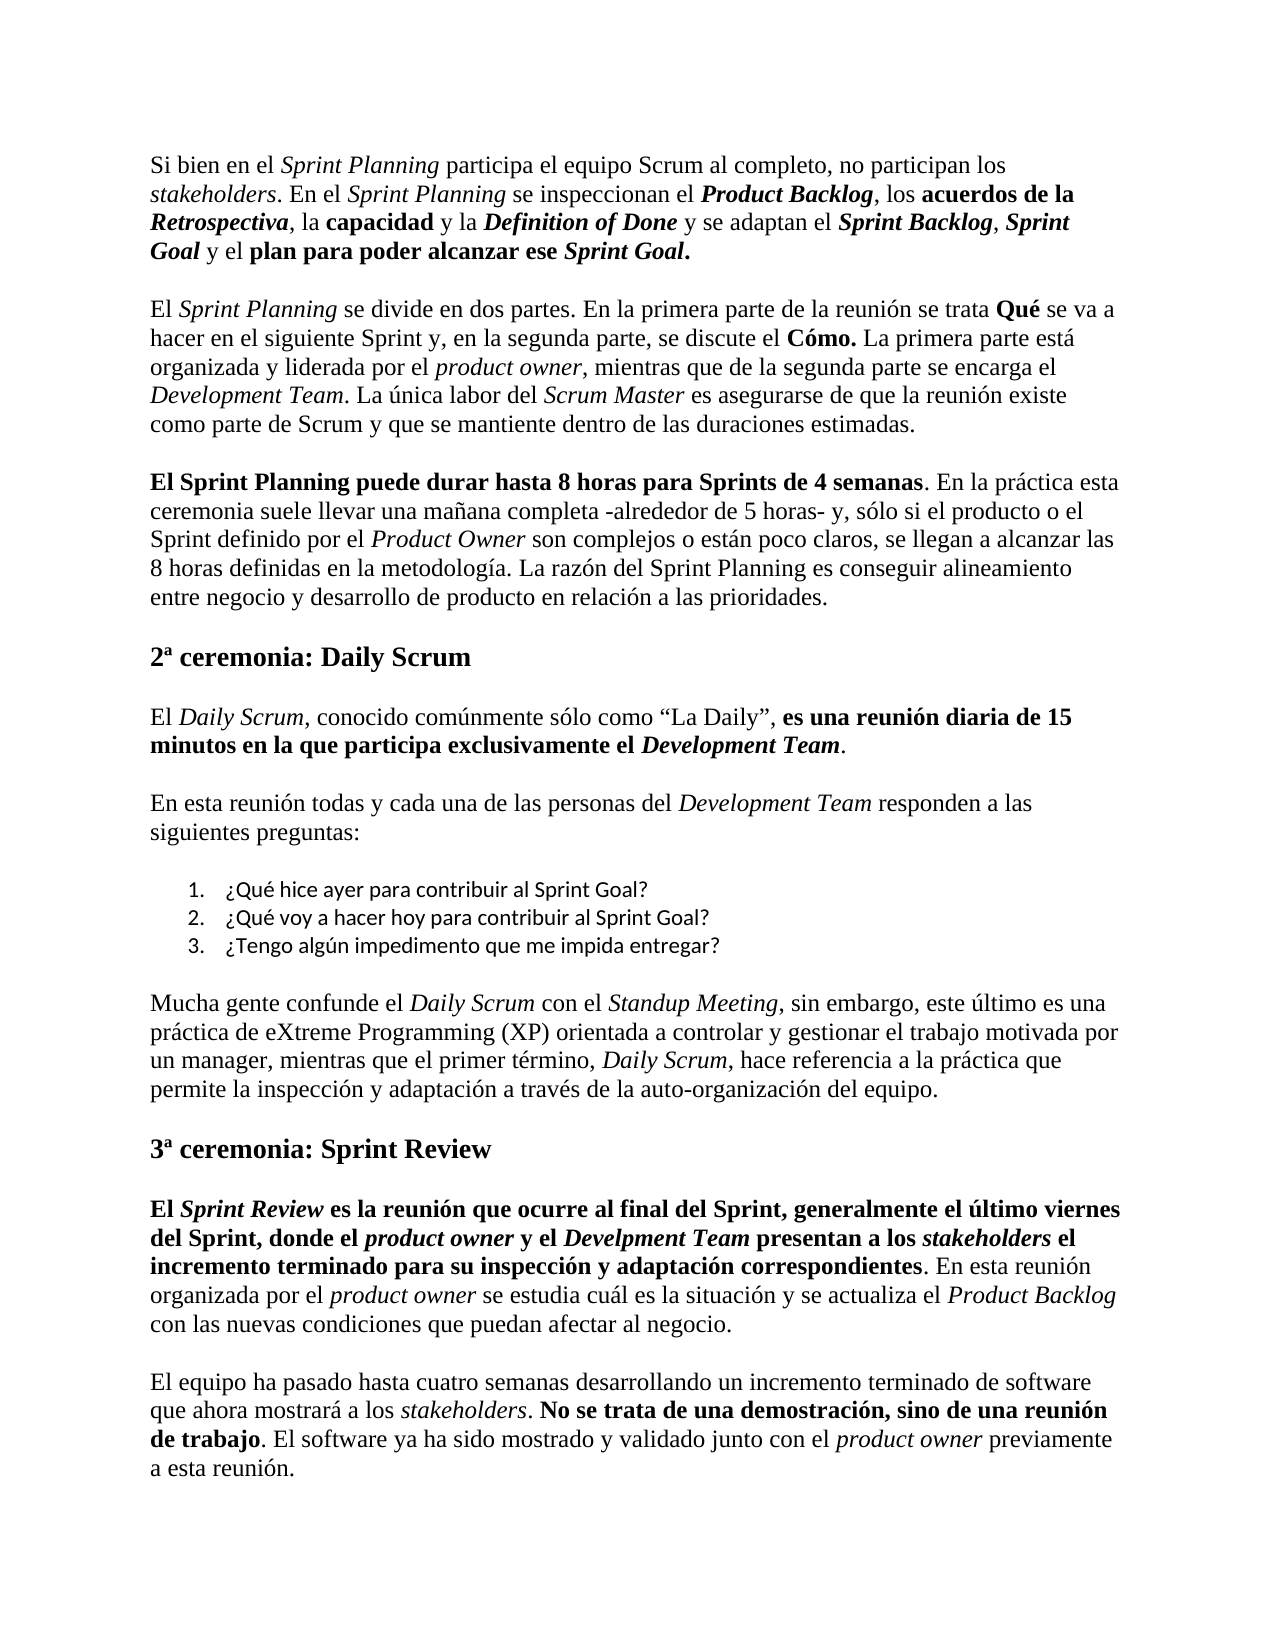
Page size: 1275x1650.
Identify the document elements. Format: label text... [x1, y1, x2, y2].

text Si bien en el Sprint Planning participa el equipo Scrum al completo, no participan los stakeholders. En el Sprint Planning se inspeccionan el Product Backlog, los acuerdos de la Retrospectiva, la capacidad y la Definition of Done y se adaptan el Sprint Backlog, Sprint Goal y el plan para poder alcanzar ese Sprint Goal. [150, 150, 1125, 265]
text El Daily Scrum, conocido comúnmente sólo como “La Daily”, es una reunión diaria de 15 minutos en la que participa exclusivamente el Development Team. [150, 702, 1125, 759]
list ¿Qué voy a hacer hoy para contribuir al Sprint Goal? [187, 903, 1125, 931]
text En esta reunión todas y cada una de las personas del Development Team responden a las siguientes preguntas: [150, 788, 1125, 846]
text El Sprint Planning se divide en dos partes. En la primera parte de la reunión se trata Qué se va a hacer en el siguiente Sprint y, en la segunda parte, se discute el Cómo. La primera parte está organizada y liderada por el product owner, mientras que de la segunda parte se encarga el Development Team. La única labor del Scrum Master es asegurarse de que la reunión existe como parte de Scrum y que se mantiente dentro de las duraciones estimadas. [150, 294, 1125, 438]
subtitle 2ª ceremonia: Daily Scrum [150, 640, 1125, 672]
text Mucha gente confunde el Daily Scrum con el Standup Meeting, sin embargo, este último es una práctica de eXtreme Programming (XP) orientada a controlar y gestionar el trabajo motivada por un manager, mientras que el primer término, Daily Scrum, hace referencia a la práctica que permite la inspección y adaptación a través de la auto-organización del equipo. [150, 988, 1125, 1103]
text El equipo ha pasado hasta cuatro semanas desarrollando un incremento terminado de software que ahora mostrará a los stakeholders. No se trata de una demostración, sino de una reunión de trabajo. El software ya ha sido mostrado y validado junto con el product owner previamente a esta reunión. [150, 1367, 1125, 1482]
text El Sprint Review es la reunión que ocurre al final del Sprint, generalmente el último viernes del Sprint, donde el product owner y el Develpment Team presentan a los stakeholders el incremento terminado para su inspección y adaptación correspondientes. En esta reunión organizada por el product owner se estudia cuál es la situación y se actualiza el Product Backlog con las nuevas condiciones que puedan afectar al negocio. [150, 1194, 1125, 1338]
subtitle 3ª ceremonia: Sprint Review [150, 1132, 1125, 1165]
text El Sprint Planning puede durar hasta 8 horas para Sprints de 4 semanas. En la práctica esta ceremonia suele llevar una mañana completa -alrededor de 5 horas- y, sólo si el producto o el Sprint definido por el Product Owner son complejos o están poco claros, se llegan a alcanzar las 8 horas definidas en la metodología. La razón del Sprint Planning es conseguir alineamiento entre negocio y desarrollo de producto en relación a las prioridades. [150, 467, 1125, 611]
list ¿Tengo algún impedimento que me impida entregar? [187, 931, 1125, 959]
list ¿Qué hice ayer para contribuir al Sprint Goal? [187, 875, 1125, 903]
